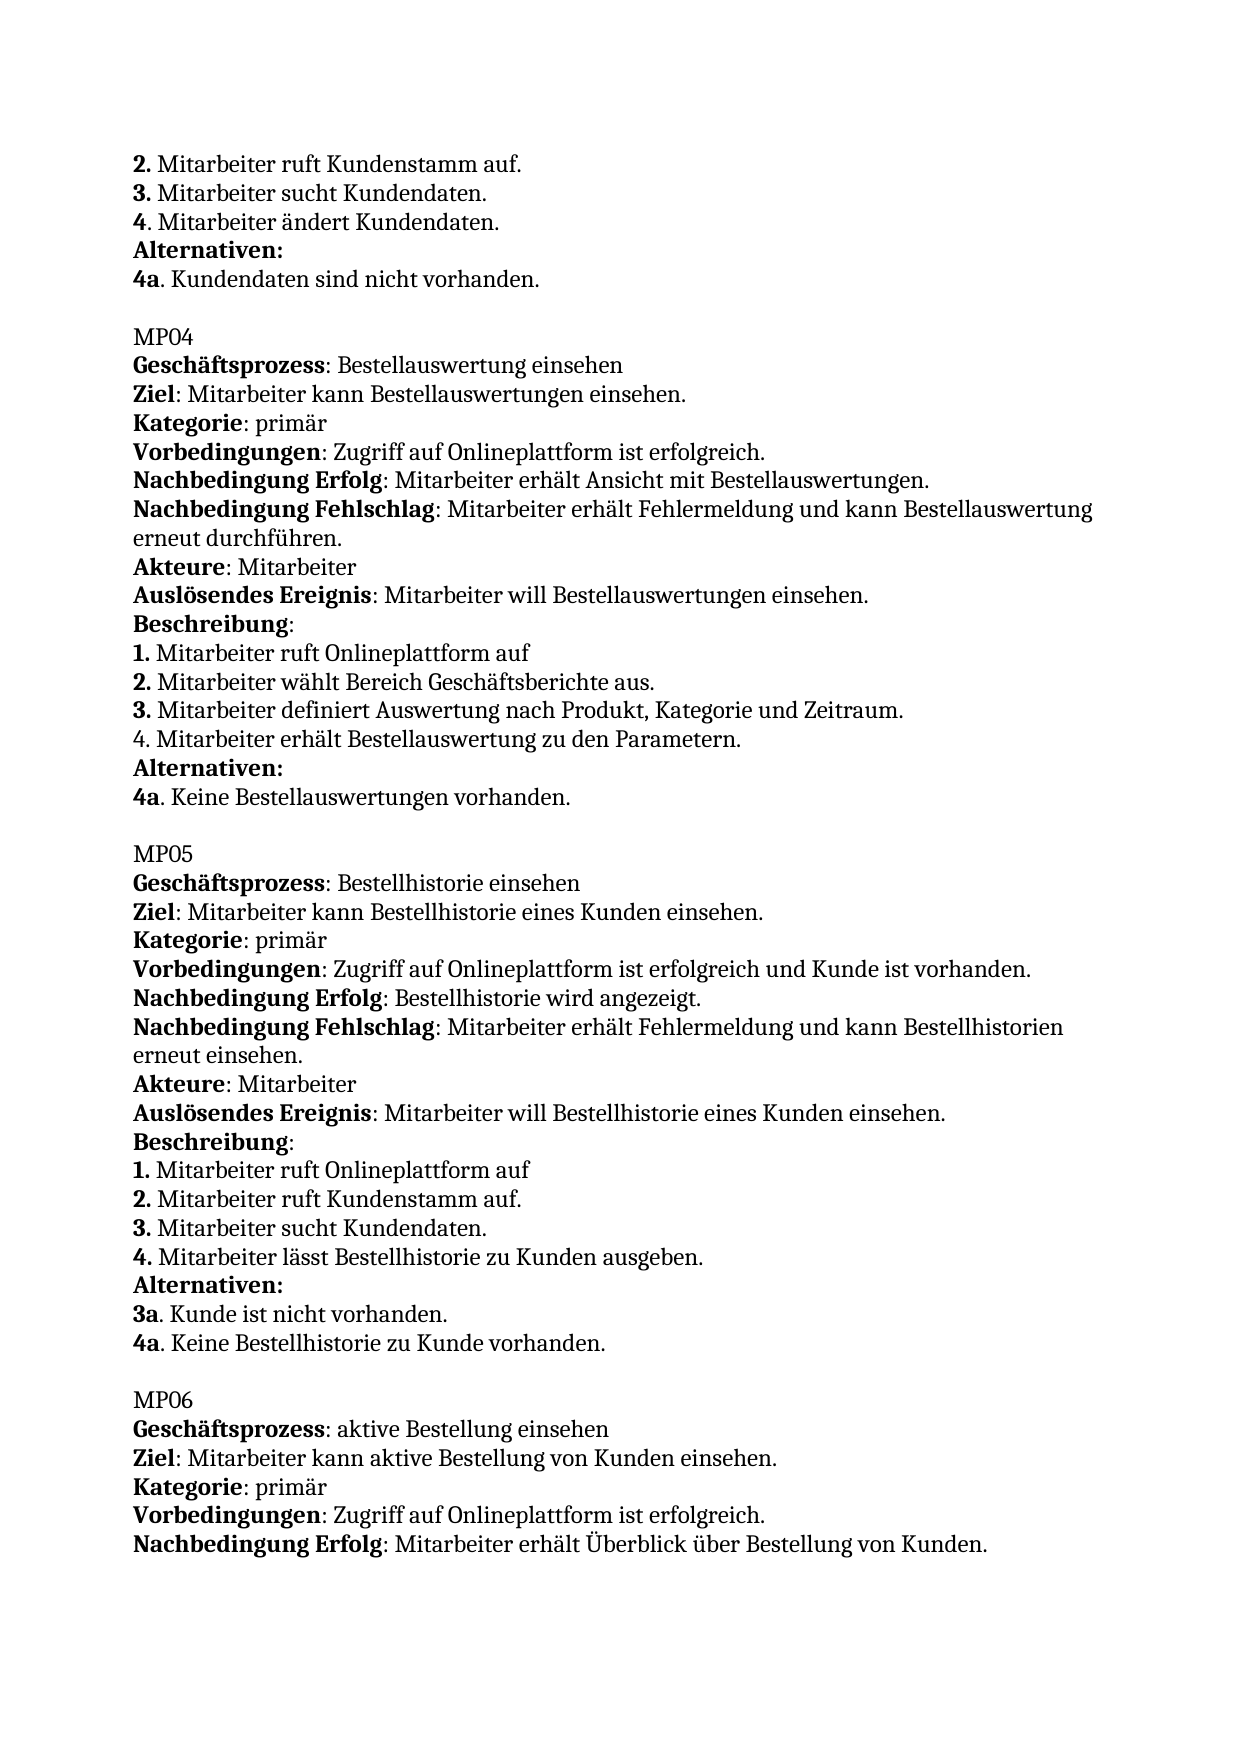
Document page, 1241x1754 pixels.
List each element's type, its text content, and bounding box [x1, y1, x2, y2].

text 3. Mitarbeiter definiert Auswertung nach Produkt, Kategorie und Zeitraum. [133, 696, 1123, 725]
text MP04 [133, 322, 1123, 351]
text Kategorie: primär [133, 926, 1123, 955]
text Kategorie: primär [133, 409, 1123, 437]
text Geschäftsprozess: Bestellhistorie einsehen [133, 869, 1123, 897]
text Auslösendes Ereignis: Mitarbeiter will Bestellhistorie eines Kunden einsehen. [133, 1099, 1123, 1127]
text Alternativen: [133, 236, 1123, 265]
text 4a. Keine Bestellauswertungen vorhanden. [133, 782, 1123, 811]
text Nachbedingung Fehlschlag: Mitarbeiter erhält Fehlermeldung und kann Bestellhistorien erneut einsehen. [133, 1012, 1123, 1070]
text Nachbedingung Fehlschlag: Mitarbeiter erhält Fehlermeldung und kann Bestellauswertung erneut durchführen. [133, 495, 1123, 552]
text Nachbedingung Erfolg: Mitarbeiter erhält Überblick über Bestellung von Kunden. [133, 1530, 1123, 1559]
text Alternativen: [133, 754, 1123, 782]
text 2. Mitarbeiter ruft Kundenstamm auf. [133, 150, 1123, 179]
text Nachbedingung Erfolg: Mitarbeiter erhält Ansicht mit Bestellauswertungen. [133, 466, 1123, 495]
text Akteure: Mitarbeiter [133, 1070, 1123, 1099]
text 2. Mitarbeiter wählt Bereich Geschäftsberichte aus. [133, 667, 1123, 696]
text 4. Mitarbeiter ändert Kundendaten. [133, 207, 1123, 236]
text Vorbedingungen: Zugriff auf Onlineplattform ist erfolgreich. [133, 437, 1123, 466]
text Ziel: Mitarbeiter kann aktive Bestellung von Kunden einsehen. [133, 1444, 1123, 1472]
text Beschreibung: [133, 1127, 1123, 1156]
text Kategorie: primär [133, 1472, 1123, 1501]
text Auslösendes Ereignis: Mitarbeiter will Bestellauswertungen einsehen. [133, 581, 1123, 610]
text Ziel: Mitarbeiter kann Bestellauswertungen einsehen. [133, 380, 1123, 409]
text Geschäftsprozess: aktive Bestellung einsehen [133, 1415, 1123, 1444]
text 3. Mitarbeiter sucht Kundendaten. [133, 179, 1123, 207]
text Nachbedingung Erfolg: Bestellhistorie wird angezeigt. [133, 984, 1123, 1012]
text 1. Mitarbeiter ruft Onlineplattform auf [133, 1156, 1123, 1185]
text Geschäftsprozess: Bestellauswertung einsehen [133, 351, 1123, 380]
text 3a. Kunde ist nicht vorhanden. [133, 1300, 1123, 1329]
text 4a. Keine Bestellhistorie zu Kunde vorhanden. [133, 1329, 1123, 1357]
text 2. Mitarbeiter ruft Kundenstamm auf. [133, 1185, 1123, 1214]
text Vorbedingungen: Zugriff auf Onlineplattform ist erfolgreich. [133, 1501, 1123, 1530]
text MP06 [133, 1386, 1123, 1415]
text Akteure: Mitarbeiter [133, 552, 1123, 581]
text Vorbedingungen: Zugriff auf Onlineplattform ist erfolgreich und Kunde ist vorhanden. [133, 955, 1123, 984]
text 1. Mitarbeiter ruft Onlineplattform auf [133, 639, 1123, 667]
text MP05 [133, 840, 1123, 869]
text Beschreibung: [133, 610, 1123, 639]
text 3. Mitarbeiter sucht Kundendaten. [133, 1214, 1123, 1242]
text 4. Mitarbeiter erhält Bestellauswertung zu den Parametern. [133, 725, 1123, 754]
text 4a. Kundendaten sind nicht vorhanden. [133, 265, 1123, 294]
text Alternativen: [133, 1271, 1123, 1300]
text 4. Mitarbeiter lässt Bestellhistorie zu Kunden ausgeben. [133, 1242, 1123, 1271]
text Ziel: Mitarbeiter kann Bestellhistorie eines Kunden einsehen. [133, 897, 1123, 926]
